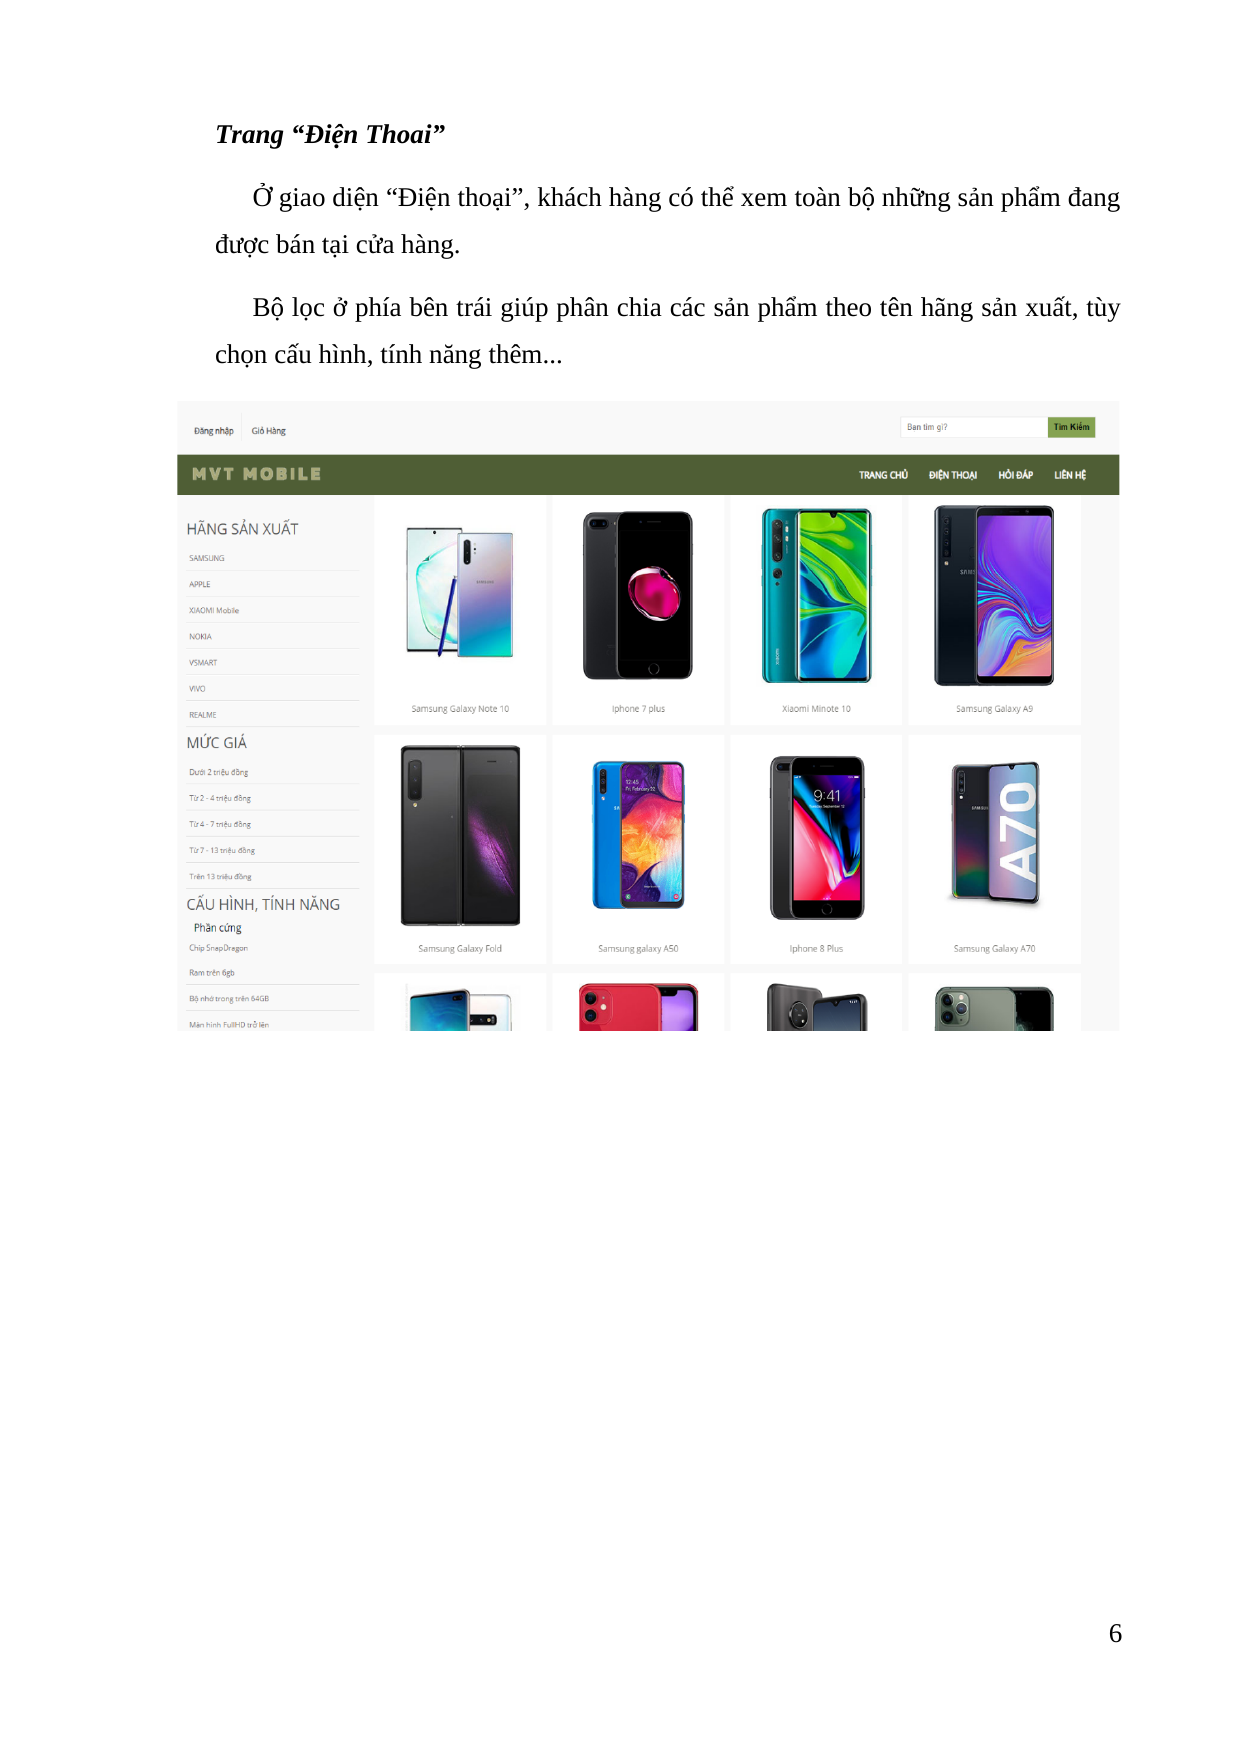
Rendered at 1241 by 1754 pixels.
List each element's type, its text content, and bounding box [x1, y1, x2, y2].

text Ở giao diện “Điện thoại”, khách hàng có thể xem toàn bộ những sản phẩm đang được bán tại cửa hàng. [215, 181, 1122, 259]
text Trang “Điện Thoai” [215, 118, 1122, 149]
picture [177, 401, 1120, 1031]
text Bộ lọc ở phía bên trái giúp phân chia các sản phẩm theo tên hãng sản xuất, tùy chọn cấu hình, tính năng thêm... [215, 291, 1122, 369]
